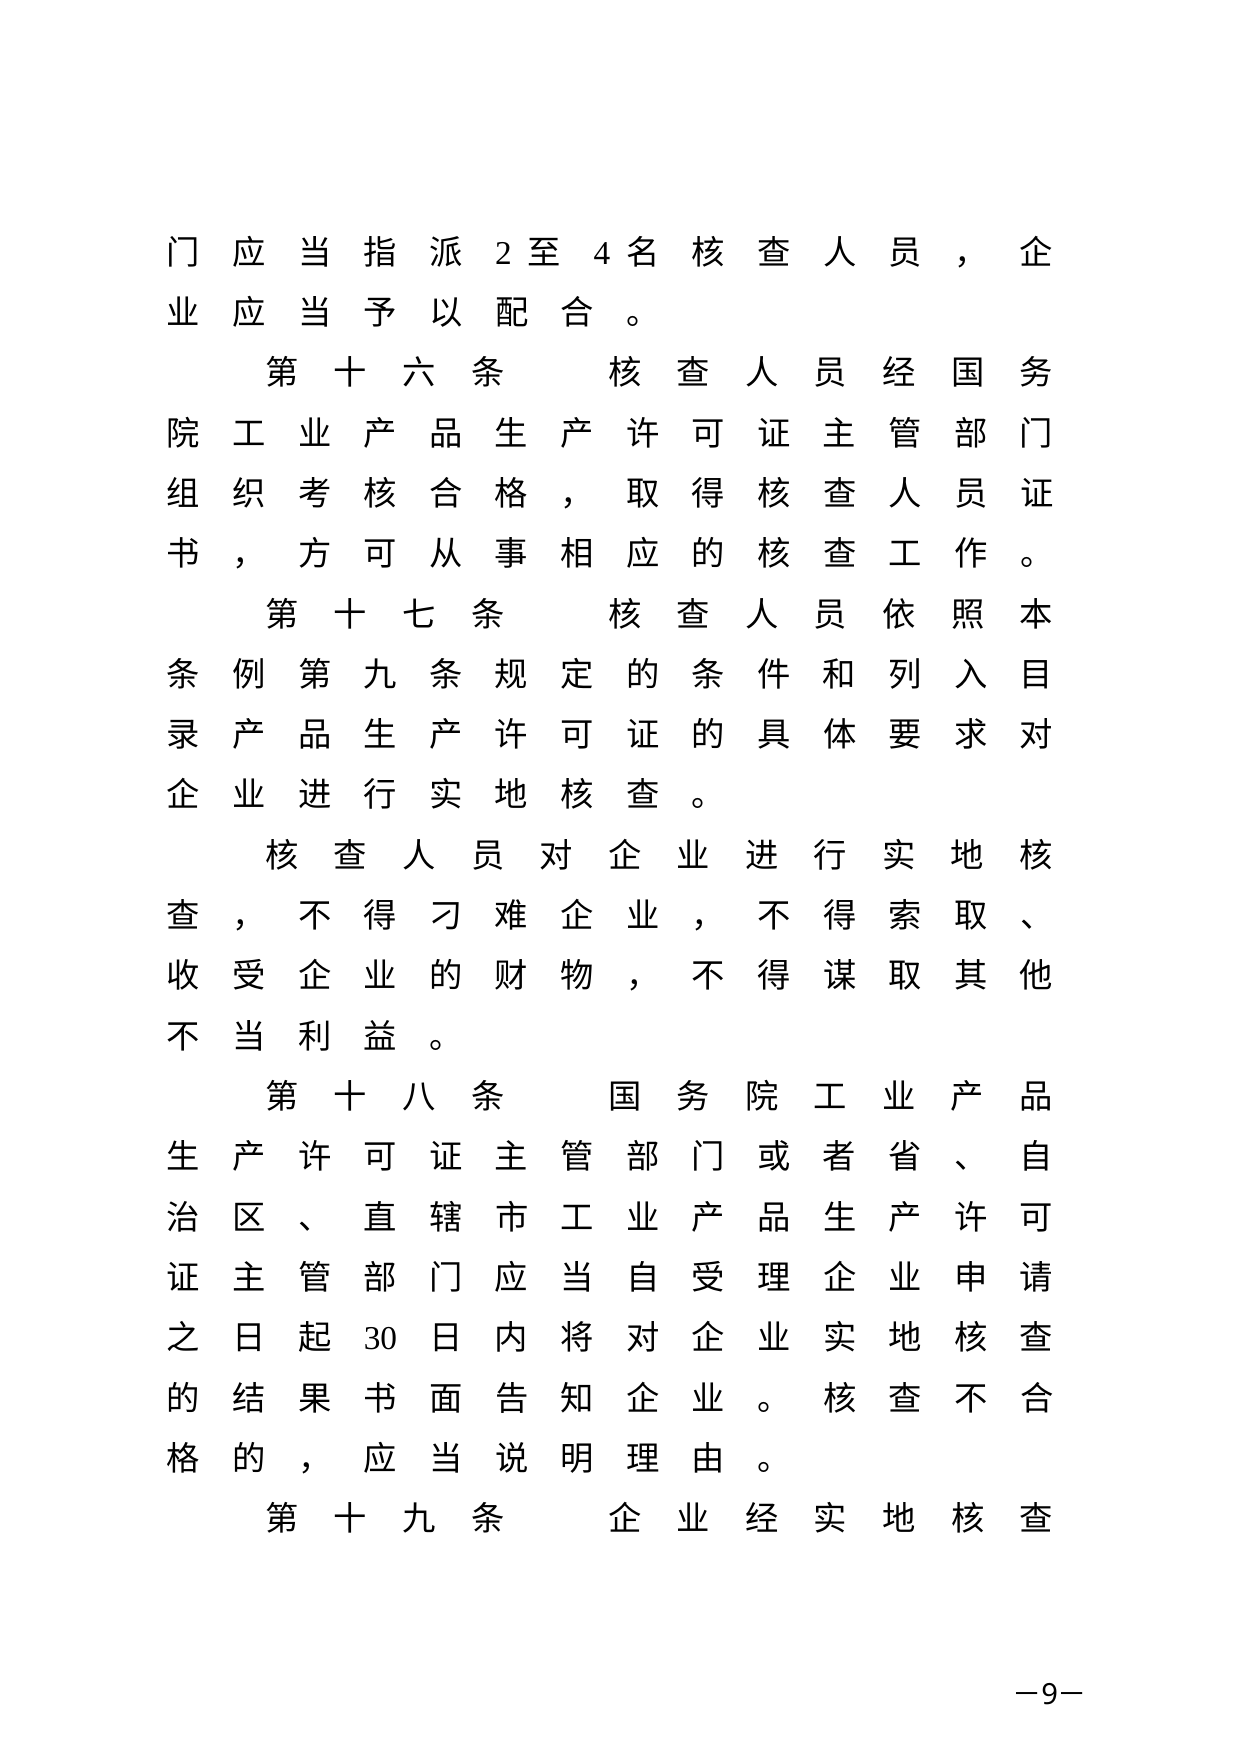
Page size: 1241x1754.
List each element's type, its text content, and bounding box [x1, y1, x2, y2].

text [167, 219, 1085, 340]
text 第十八条 国务院工业产品生产许可证主管部门或者省、自治区、直辖市工业产品生产许可证主管部门应当自受理企业申请之日起30日内将对企业实地核查的结果书面告知企业。核查不合格的，应当说明理由。 [167, 1064, 1085, 1486]
text 核查人员对企业进行实地核查，不得刁难企业，不得索取、收受企业的财物，不得谋取其他不当利益。 [167, 822, 1085, 1064]
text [167, 1486, 1085, 1546]
text 第十七条 核查人员依照本条例第九条规定的条件和列入目录产品生产许可证的具体要求对企业进行实地核查。 [167, 581, 1085, 822]
text 第十六条 核查人员经国务院工业产品生产许可证主管部门组织考核合格，取得核查人员证书，方可从事相应的核查工作。 [167, 340, 1085, 581]
